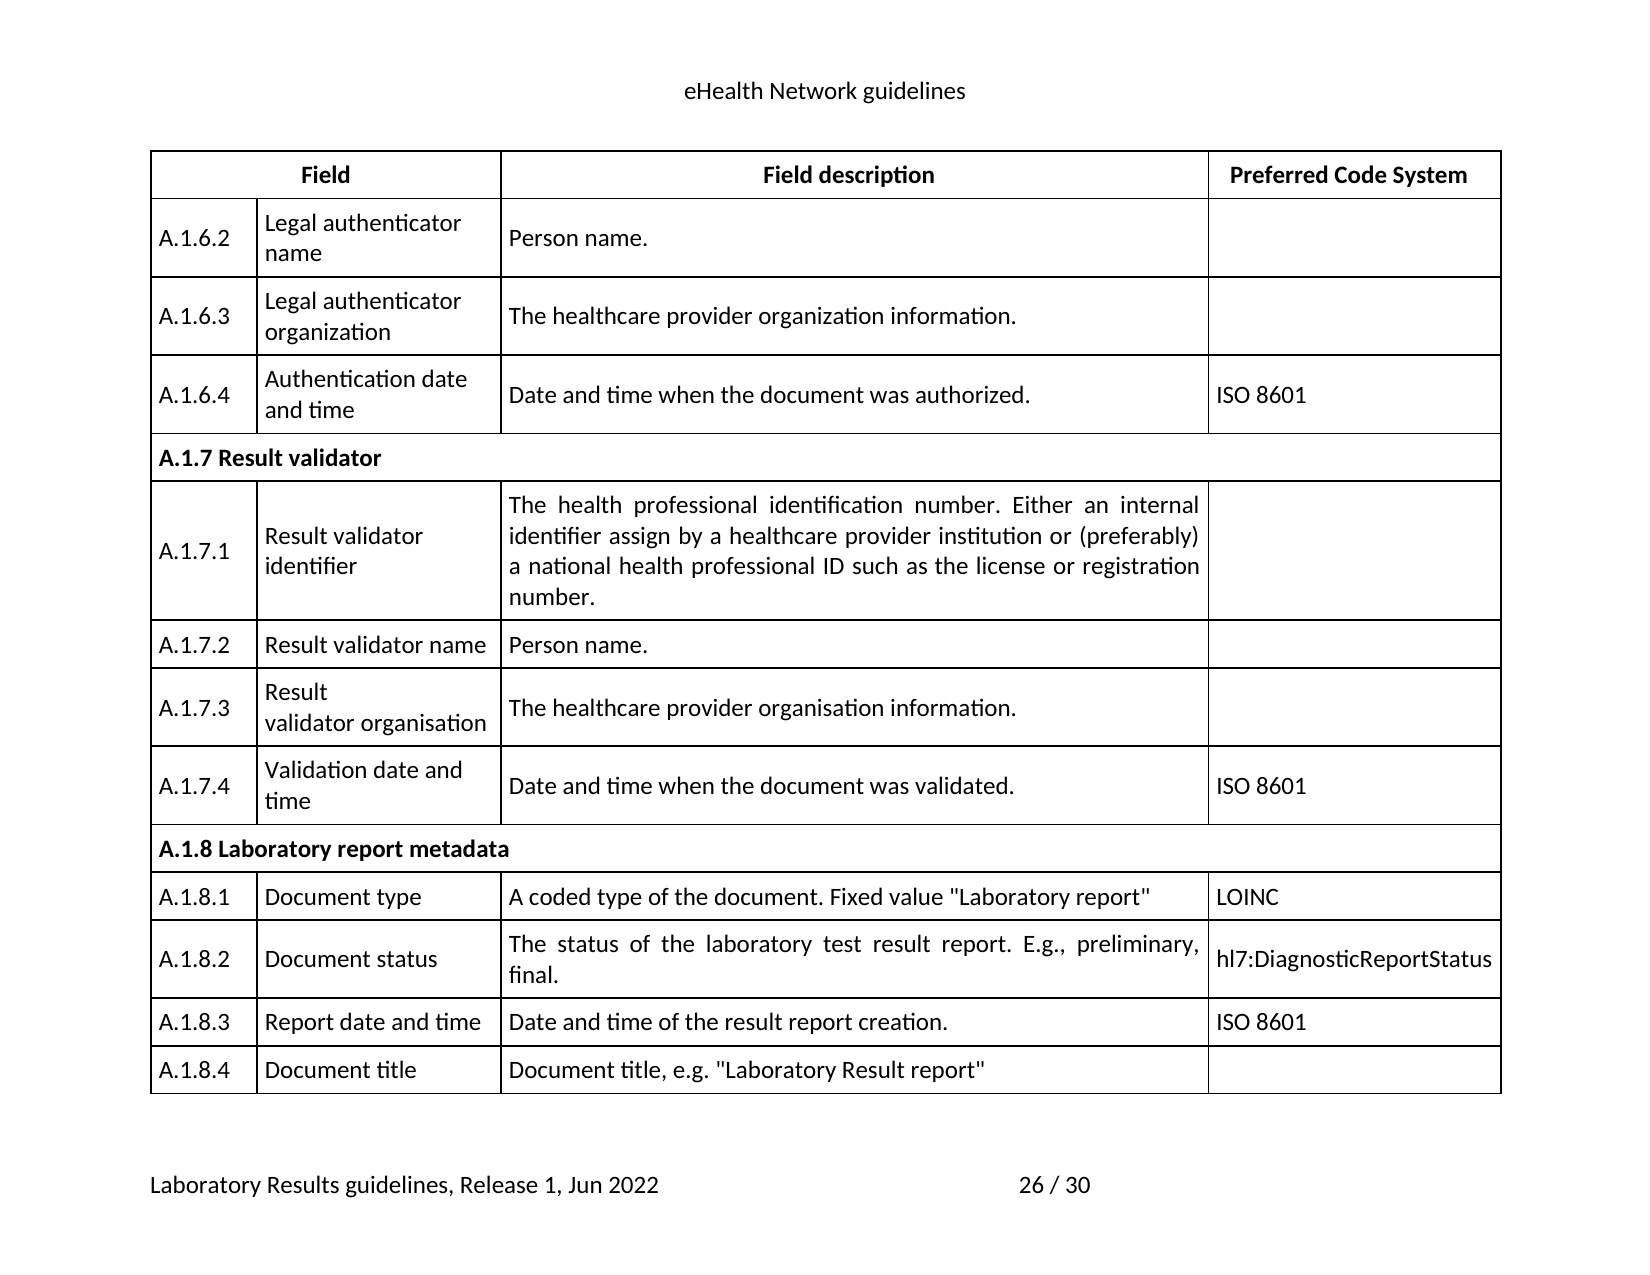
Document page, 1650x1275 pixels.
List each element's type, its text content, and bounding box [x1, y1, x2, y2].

table_cell Result validator identifier [258, 482, 500, 619]
table_cell A.1.7.1 [152, 482, 256, 619]
table_cell [1209, 482, 1500, 619]
table_cell A.1.6.3 [152, 278, 256, 354]
table_cell A.1.8.3 [152, 999, 256, 1045]
table_cell hl7:DiagnosticReportStatus [1209, 921, 1500, 997]
table_cell The healthcare provider organization information. [502, 278, 1208, 354]
table_cell Validation date and time [258, 747, 500, 823]
table_cell A.1.7.4 [152, 747, 256, 823]
table_cell [1209, 669, 1500, 745]
table_cell ISO 8601 [1209, 747, 1500, 823]
table_header Field [152, 152, 500, 198]
table_cell Result validator organisation [258, 669, 500, 745]
table_cell A.1.7.3 [152, 669, 256, 745]
table_cell A.1.7 Result validator [152, 434, 1500, 480]
table_cell Legal authenticator name [258, 199, 500, 276]
table_cell The status of the laboratory test result report. E.g., preliminary, final. [502, 921, 1208, 997]
table_cell The health professional identification number. Either an internal identifier assign by a healthcare provider institution or (preferably) a national health professional ID such as the license or registration number. [502, 482, 1208, 619]
table_cell A.1.8.4 [152, 1047, 256, 1093]
table_cell A.1.6.4 [152, 356, 256, 432]
table_cell Document status [258, 921, 500, 997]
table_cell Authentication date and time [258, 356, 500, 432]
table_cell Document title, e.g. "Laboratory Result report" [502, 1047, 1208, 1093]
table_cell Result validator name [258, 621, 500, 667]
table_cell [1209, 621, 1500, 667]
table_cell Date and time of the result report creation. [502, 999, 1208, 1045]
table_cell Date and time when the document was validated. [502, 747, 1208, 823]
table_cell A.1.8.2 [152, 921, 256, 997]
table_cell A coded type of the document. Fixed value "Laboratory report" [502, 873, 1208, 919]
table_header Field description [502, 152, 1208, 198]
table_cell [1209, 1047, 1500, 1093]
table_cell Person name. [502, 621, 1208, 667]
table_cell [1209, 199, 1500, 276]
table_cell A.1.7.2 [152, 621, 256, 667]
table_cell LOINC [1209, 873, 1500, 919]
table_cell Legal authenticator organization [258, 278, 500, 354]
table_cell ISO 8601 [1209, 356, 1500, 432]
table_cell Person name. [502, 199, 1208, 276]
table_cell ISO 8601 [1209, 999, 1500, 1045]
table_cell A.1.8 Laboratory report metadata [152, 825, 1500, 871]
table_cell Document title [258, 1047, 500, 1093]
table_cell Report date and time [258, 999, 500, 1045]
table_cell A.1.6.2 [152, 199, 256, 276]
table_cell Date and time when the document was authorized. [502, 356, 1208, 432]
table_cell [1209, 278, 1500, 354]
table_cell The healthcare provider organisation information. [502, 669, 1208, 745]
table_cell A.1.8.1 [152, 873, 256, 919]
table_cell Document type [258, 873, 500, 919]
table_header Preferred Code System [1209, 152, 1500, 198]
